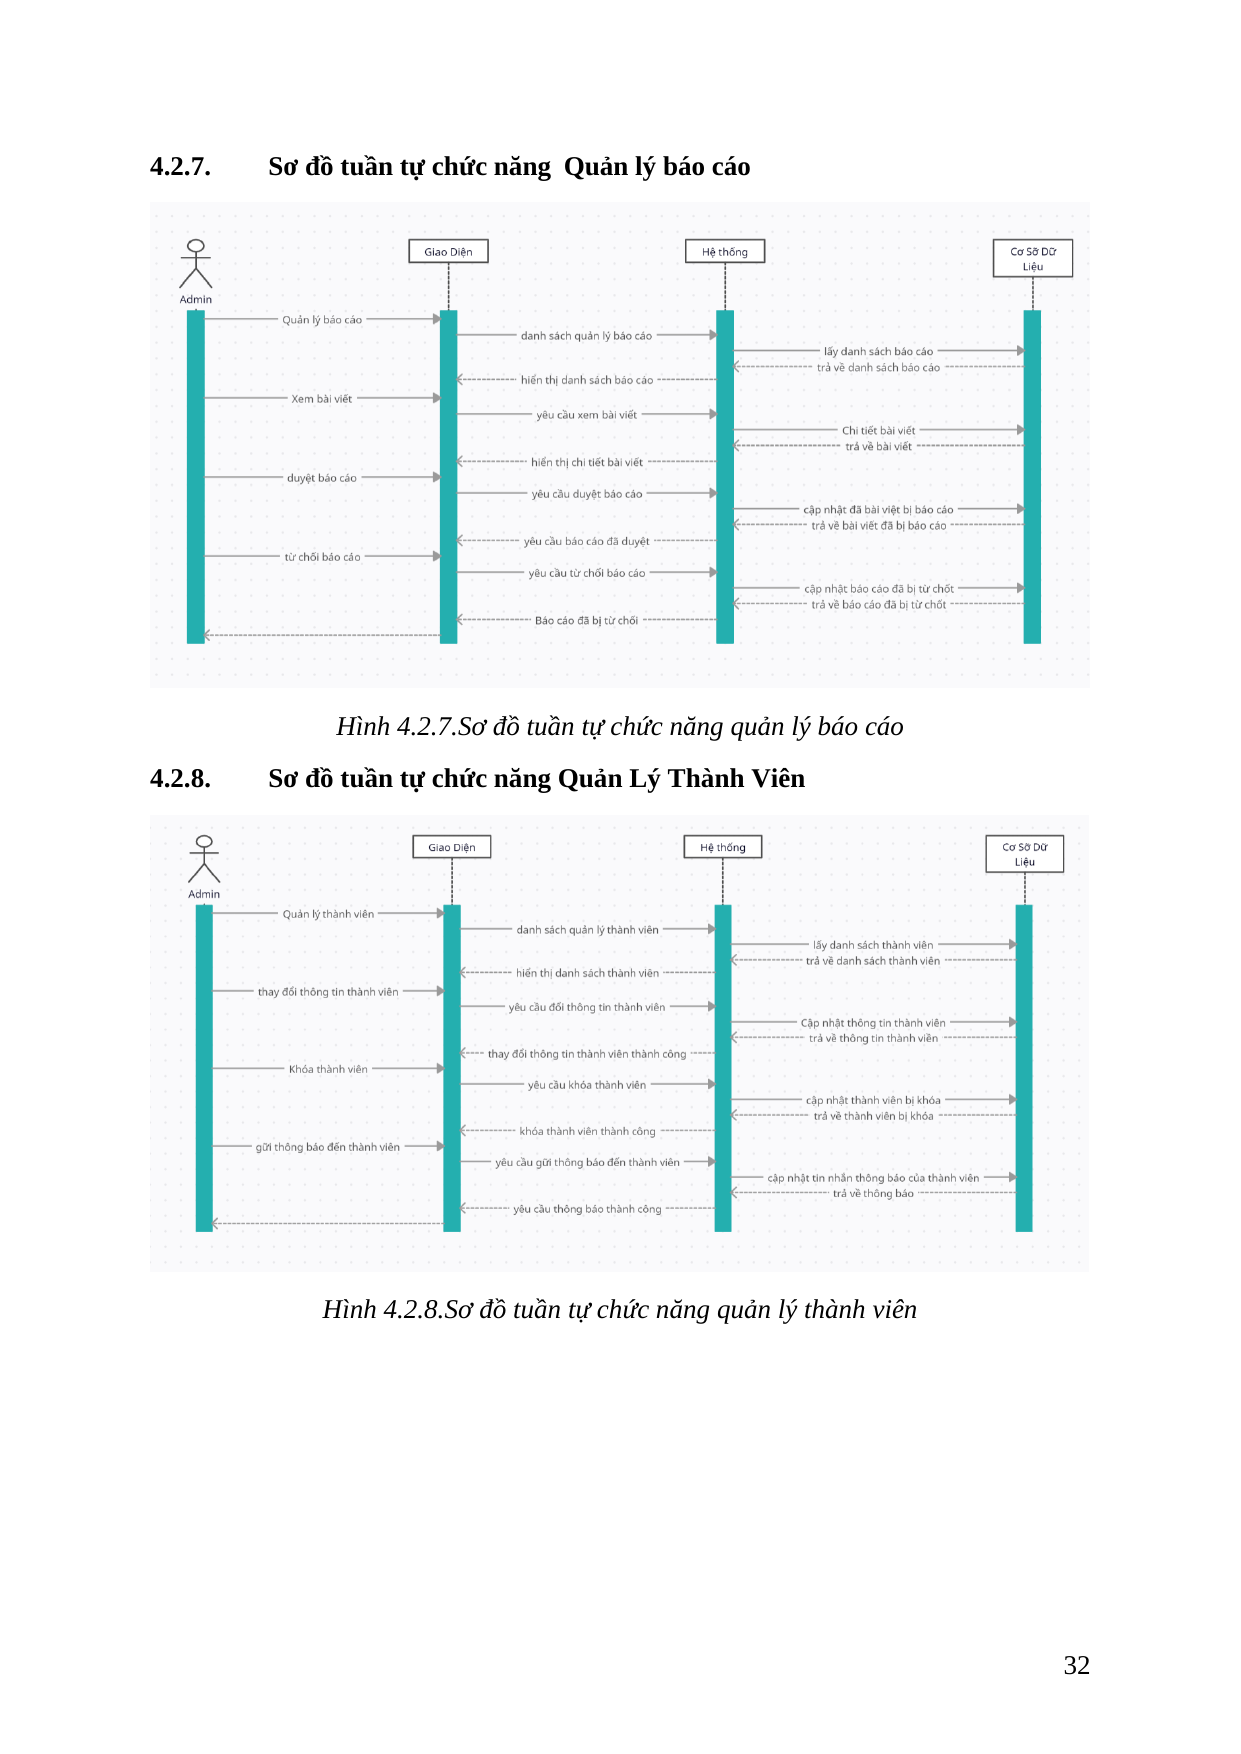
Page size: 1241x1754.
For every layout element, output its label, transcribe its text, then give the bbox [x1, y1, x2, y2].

picture [150, 815, 1089, 1272]
text Hình 4.2.8.Sơ đồ tuần tự chức năng quản lý thành viên [150, 1293, 1090, 1325]
text Hình 4.2.7.Sơ đồ tuần tự chức năng quản lý báo cáo [150, 710, 1090, 741]
picture [150, 202, 1090, 688]
text 4.2.7. Sơ đồ tuần tự chức năng Quản lý báo cáo [150, 150, 1090, 181]
text 4.2.8. Sơ đồ tuần tự chức năng Quản Lý Thành Viên [150, 763, 1090, 794]
